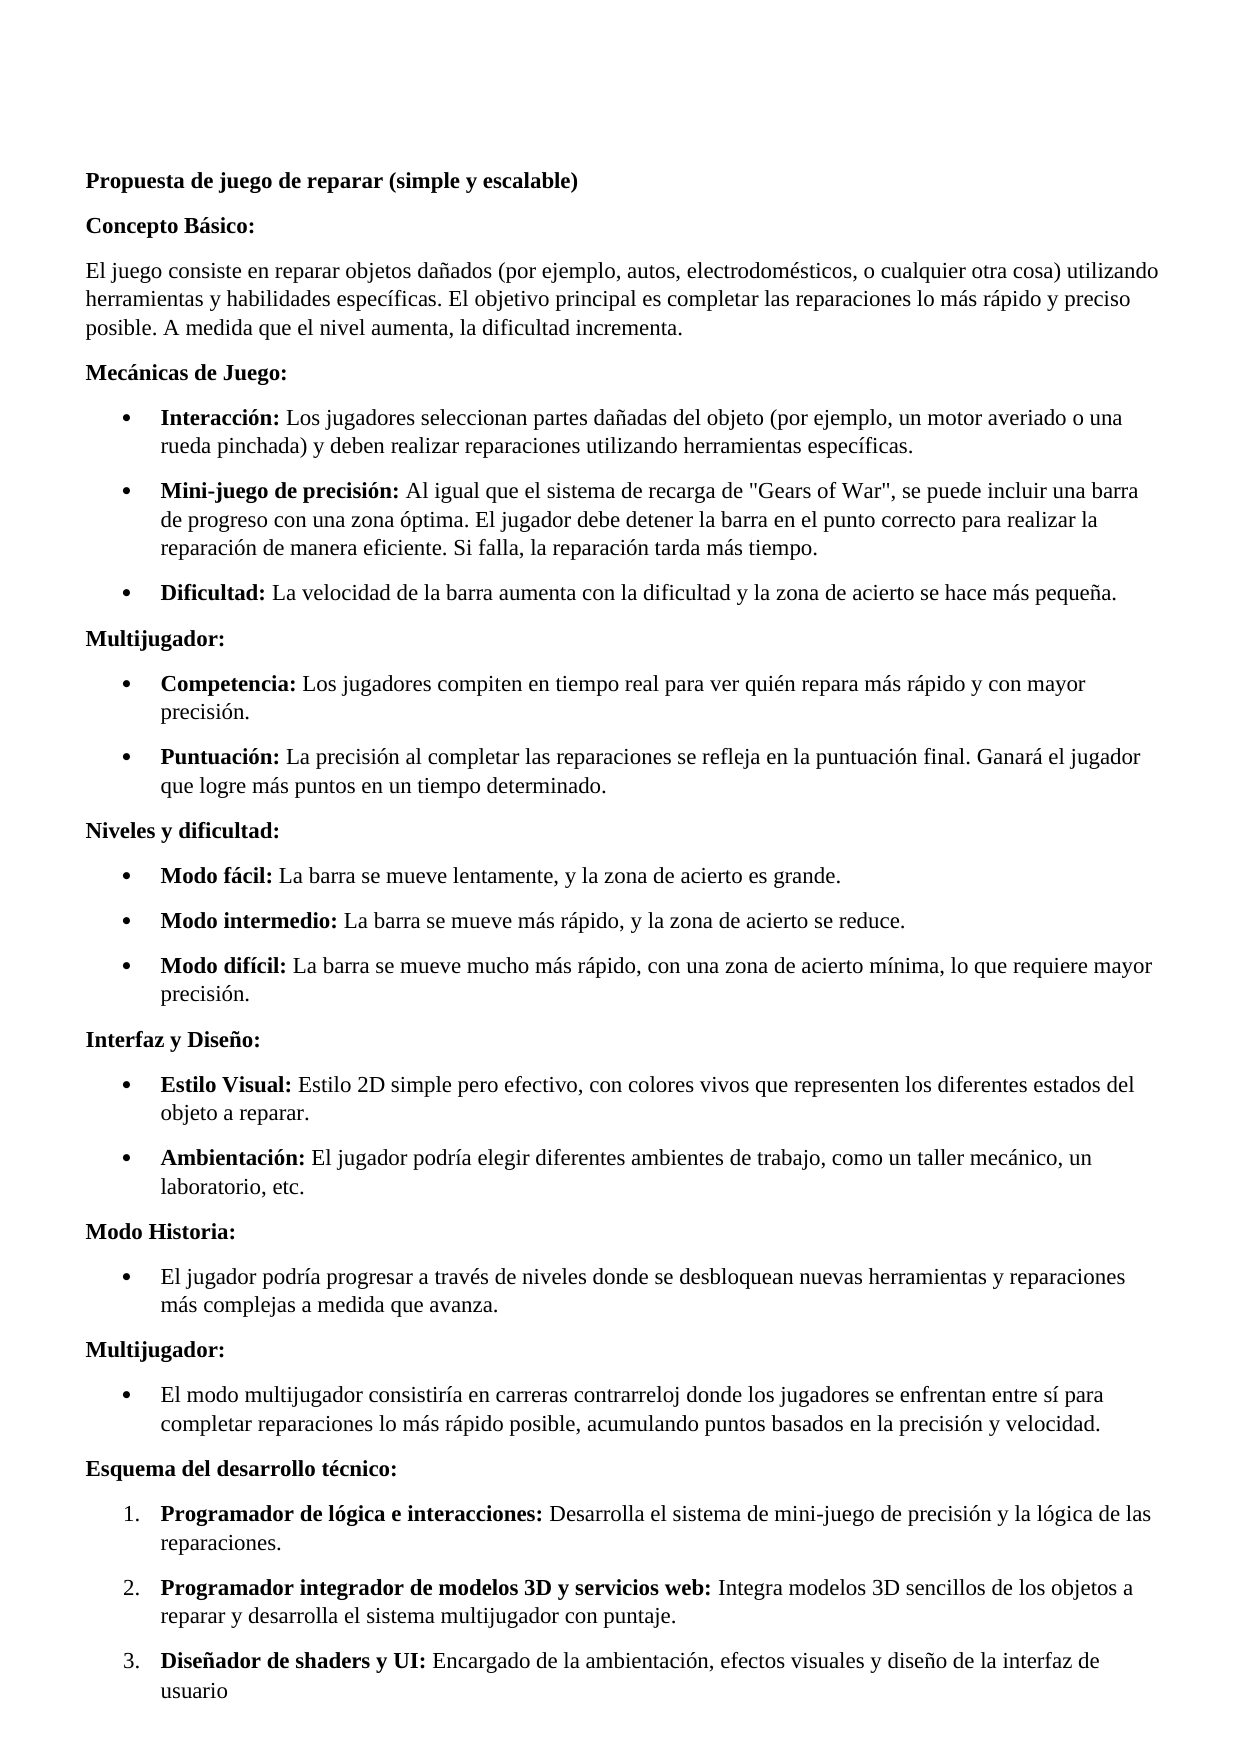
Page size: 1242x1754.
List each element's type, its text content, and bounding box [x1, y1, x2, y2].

list El jugador podría progresar a través de niveles donde se desbloquean nuevas herramientas y reparaciones más complejas a medida que avanza. [123, 1263, 1167, 1318]
list Ambientación: El jugador podría elegir diferentes ambientes de trabajo, como un taller mecánico, un laboratorio, etc. [123, 1144, 1167, 1199]
list Interacción: Los jugadores seleccionan partes dañadas del objeto (por ejemplo, un motor averiado o una rueda pinchada) y deben realizar reparaciones utilizando herramientas específicas. [123, 404, 1167, 459]
list Puntuación: La precisión al completar las reparaciones se refleja en la puntuación final. Ganará el jugador que logre más puntos en un tiempo determinado. [123, 743, 1167, 798]
text Esquema del desarrollo técnico: [85, 1455, 1167, 1481]
list Modo intermedio: La barra se mueve más rápido, y la zona de acierto se reduce. [123, 907, 1167, 933]
text Multijugador: [85, 1336, 1167, 1363]
list Modo fácil: La barra se mueve lentamente, y la zona de acierto es grande. [123, 862, 1167, 888]
text Mecánicas de Juego: [85, 359, 1167, 385]
list Competencia: Los jugadores compiten en tiempo real para ver quién repara más rápido y con mayor precisión. [123, 670, 1167, 724]
text Modo Historia: [85, 1218, 1167, 1244]
list Estilo Visual: Estilo 2D simple pero efectivo, con colores vivos que representen los diferentes estados del objeto a reparar. [123, 1071, 1167, 1126]
list Dificultad: La velocidad de la barra aumenta con la dificultad y la zona de acierto se hace más pequeña. [123, 579, 1167, 606]
list El modo multijugador consistiría en carreras contrarreloj donde los jugadores se enfrentan entre sí para completar reparaciones lo más rápido posible, acumulando puntos basados en la precisión y velocidad. [123, 1382, 1167, 1436]
list Programador de lógica e interacciones: Desarrolla el sistema de mini-juego de precisión y la lógica de las reparaciones. [123, 1500, 1167, 1555]
list Mini-juego de precisión: Al igual que el sistema de recarga de "Gears of War", se puede incluir una barra de progreso con una zona óptima. El jugador debe detener la barra en el punto correcto para realizar la reparación de manera eficiente. Si falla, la reparación tarda más tiempo. [123, 477, 1167, 561]
text Concepto Básico: [85, 212, 1167, 238]
text Propuesta de juego de reparar (simple y escalable) [85, 167, 1167, 193]
list Diseñador de shaders y UI: Encargado de la ambientación, efectos visuales y diseño de la interfaz de usuario [123, 1647, 1167, 1703]
text El juego consiste en reparar objetos dañados (por ejemplo, autos, electrodomésticos, o cualquier otra cosa) utilizando herramientas y habilidades específicas. El objetivo principal es completar las reparaciones lo más rápido y preciso posible. A medida que el nivel aumenta, la dificultad incrementa. [85, 257, 1167, 340]
list Modo difícil: La barra se mueve mucho más rápido, con una zona de acierto mínima, lo que requiere mayor precisión. [123, 952, 1167, 1007]
list Programador integrador de modelos 3D y servicios web: Integra modelos 3D sencillos de los objetos a reparar y desarrolla el sistema multijugador con puntaje. [123, 1574, 1167, 1628]
text Multijugador: [85, 624, 1167, 651]
text Niveles y dificultad: [85, 817, 1167, 843]
text Interfaz y Diseño: [85, 1026, 1167, 1052]
